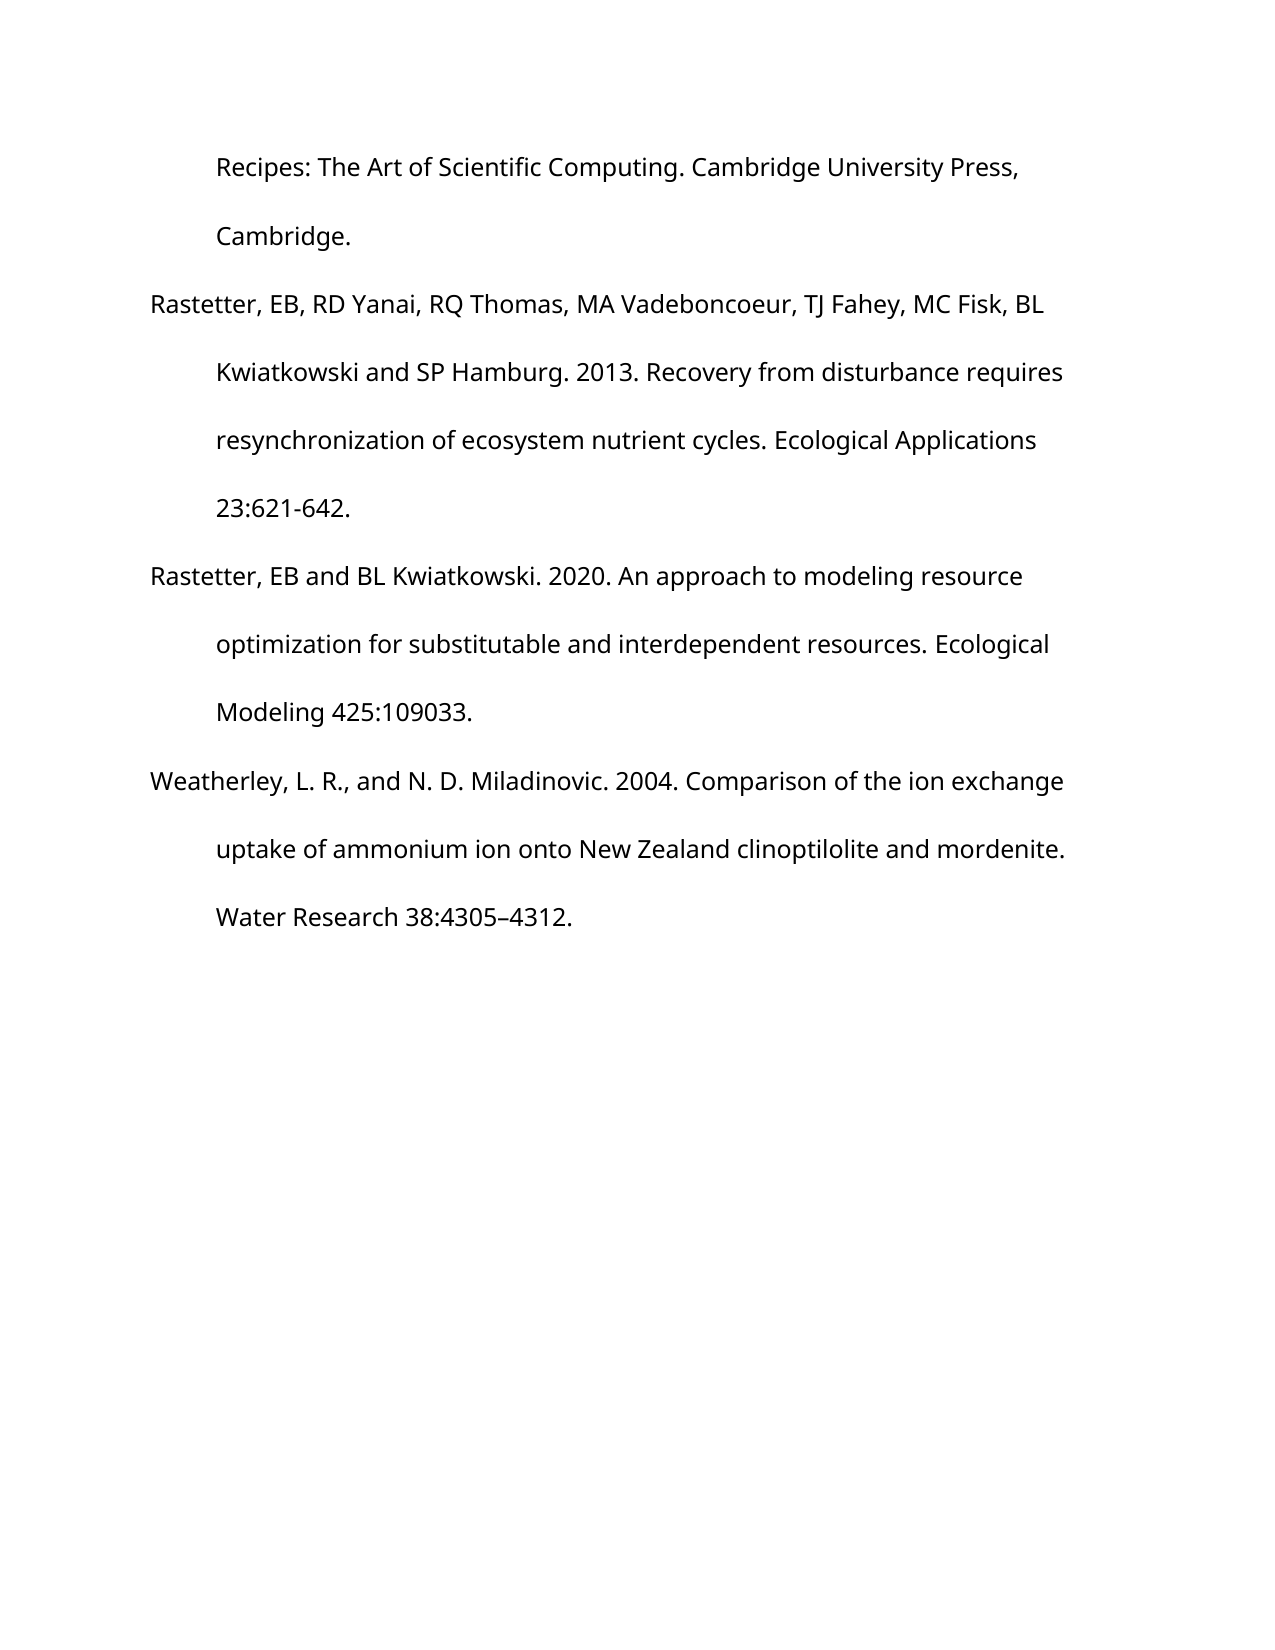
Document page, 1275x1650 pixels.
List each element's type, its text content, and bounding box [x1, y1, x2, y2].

text Rastetter, EB, RD Yanai, RQ Thomas, MA Vadeboncoeur, TJ Fahey, MC Fisk, BL Kwiatkowski and SP Hamburg. 2013. Recovery from disturbance requires resynchronization of ecosystem nutrient cycles. Ecological Applications 23:621-642. [150, 286, 1098, 525]
text Rastetter, EB and BL Kwiatkowski. 2020. An approach to modeling resource optimization for substitutable and interdependent resources. Ecological Modeling 425:109033. [150, 559, 1098, 729]
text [150, 150, 1098, 252]
text Weatherley, L. R., and N. D. Miladinovic. 2004. Comparison of the ion exchange uptake of ammonium ion onto New Zealand clinoptilolite and mordenite. Water Research 38:4305–4312. [150, 763, 1098, 933]
